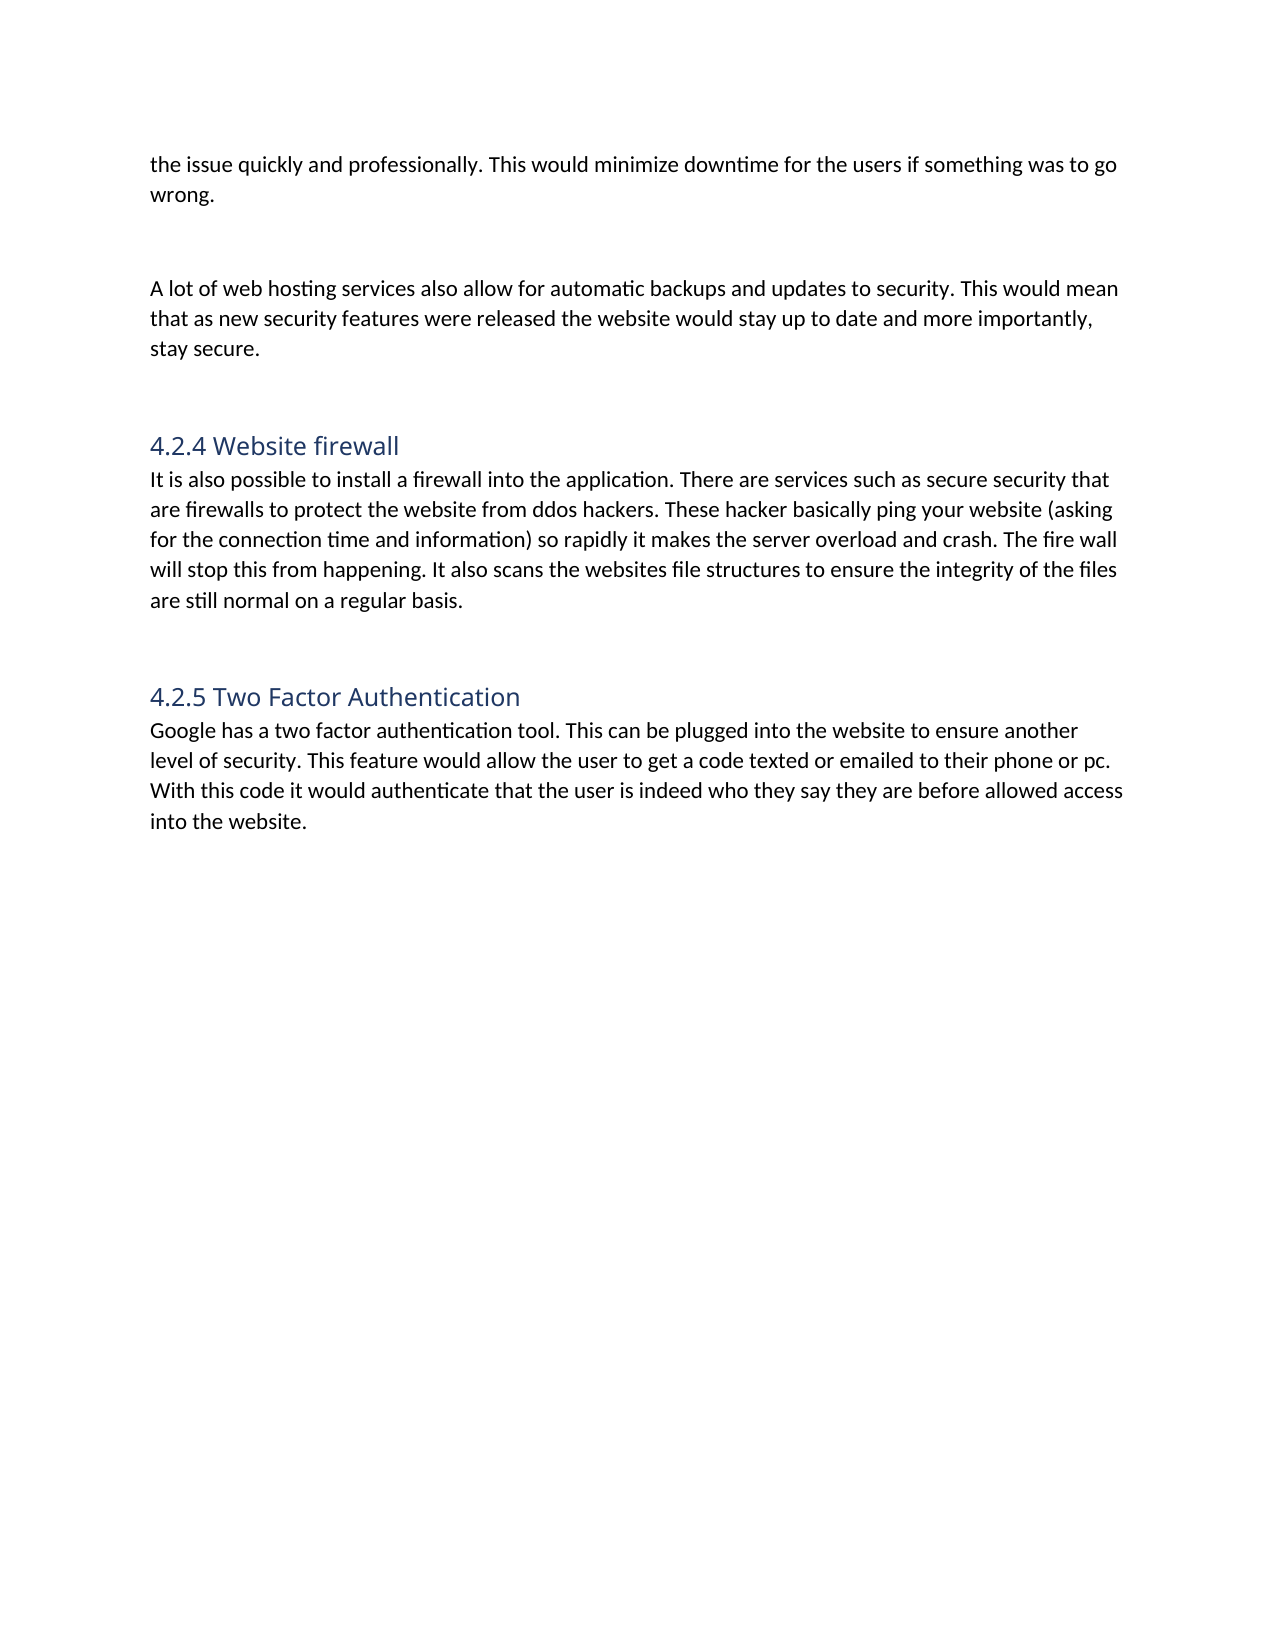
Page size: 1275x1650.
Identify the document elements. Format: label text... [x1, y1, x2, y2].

text A lot of web hosting services also allow for automatic backups and updates to security. This would mean that as new security features were released the website would stay up to date and more importantly, stay secure. [150, 274, 1125, 362]
text It is also possible to install a firewall into the application. There are services such as secure security that are firewalls to protect the website from ddos hackers. These hacker basically ping your website (asking for the connection time and information) so rapidly it makes the server overload and crash. The fire wall will stop this from happening. It also scans the websites file structures to ensure the integrity of the files are still normal on a regular basis. [150, 465, 1125, 614]
text Google has a two factor authentication tool. This can be plugged into the website to ensure another level of security. This feature would allow the user to get a code texted or emailed to their phone or pc. With this code it would authenticate that the user is indeed who they say they are before allowed access into the website. [150, 716, 1125, 835]
subtitle 4.2.5 Two Factor Authentication [150, 679, 1125, 713]
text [150, 150, 1125, 208]
subtitle 4.2.4 Website firewall [150, 428, 1125, 462]
